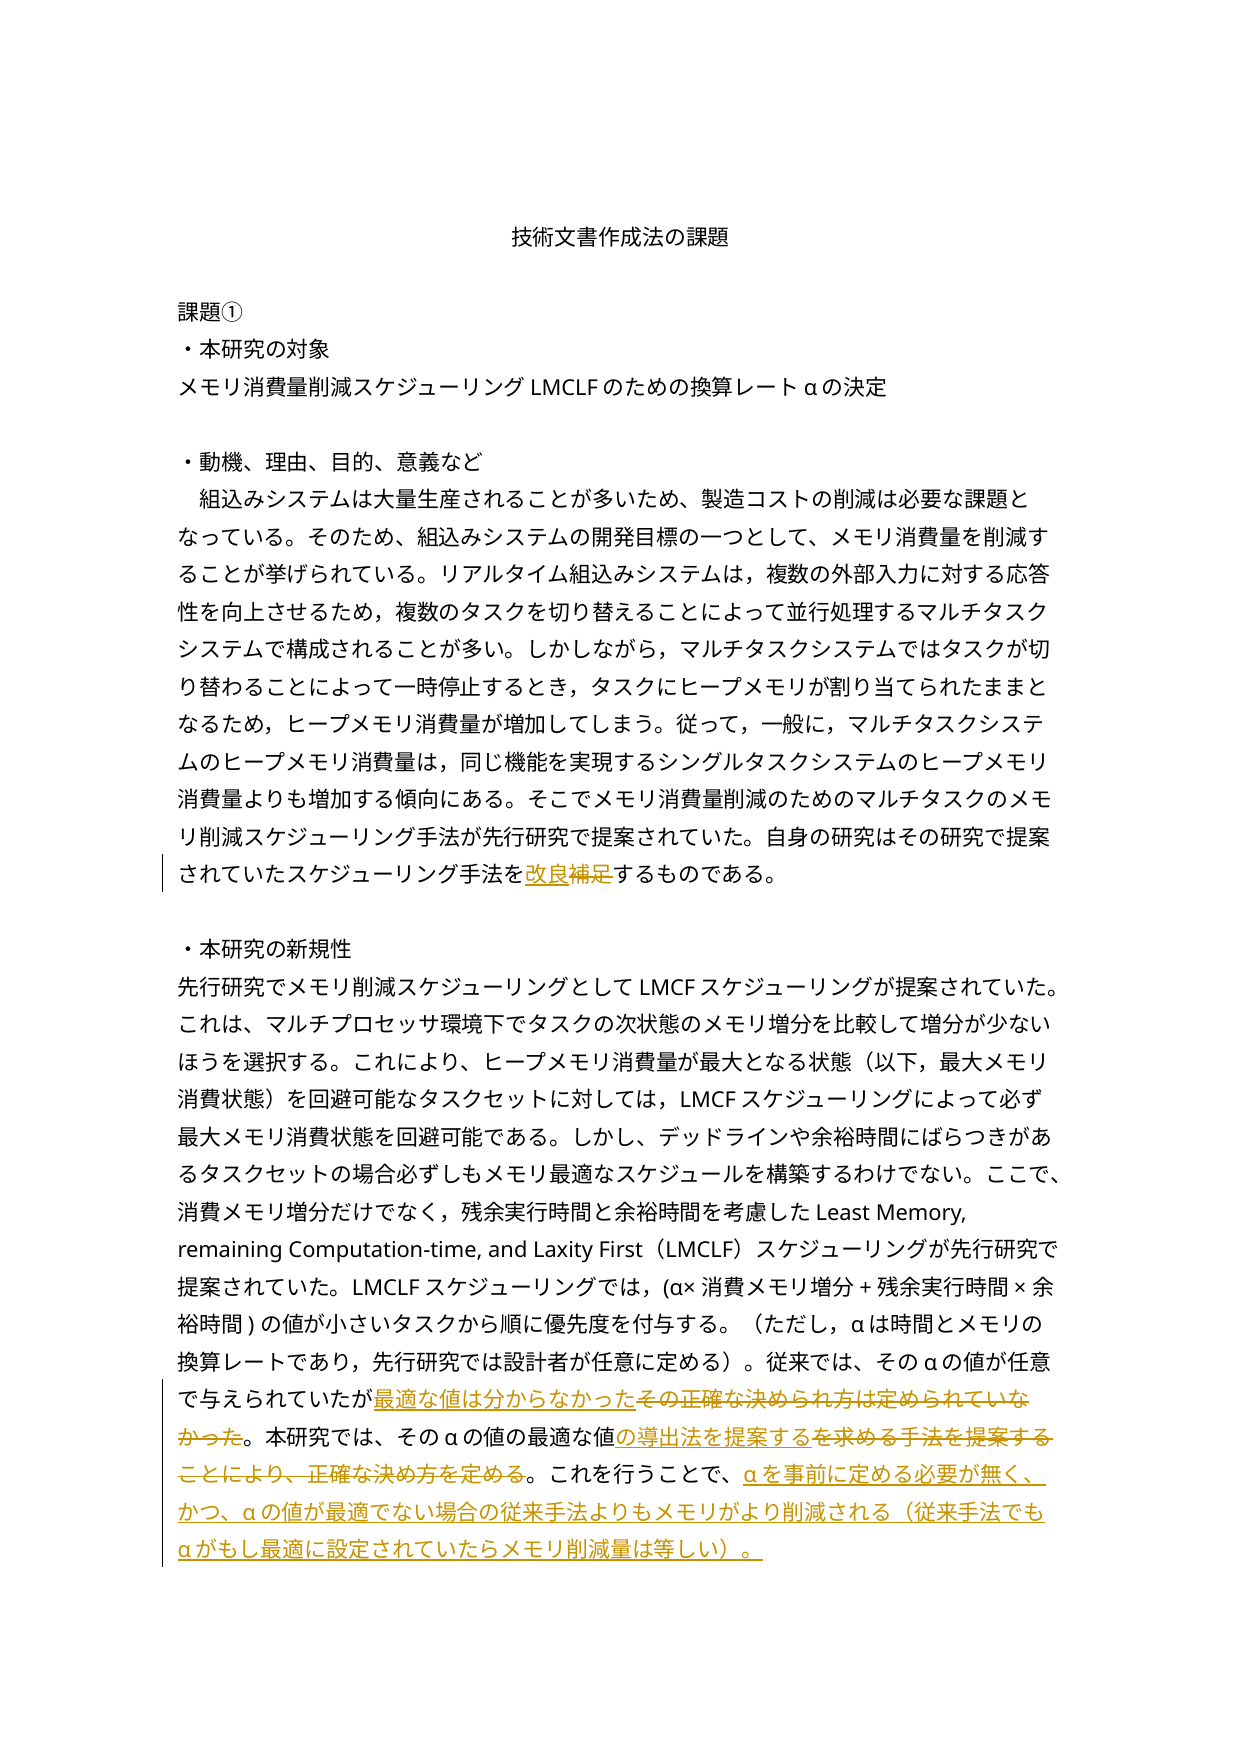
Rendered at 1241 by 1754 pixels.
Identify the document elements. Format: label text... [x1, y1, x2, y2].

text 技術文書作成法の課題 [177, 217, 1063, 254]
text メモリ消費量削減スケジューリングLMCLFのための換算レートαの決定 [177, 367, 1063, 404]
text ・本研究の新規性 [177, 929, 1063, 967]
text 先行研究でメモリ削減スケジューリングとしてLMCFスケジューリングが提案されていた。これは、マルチプロセッサ環境下でタスクの次状態のメモリ増分を比較して増分が少ないほうを選択する。これにより、ヒープメモリ消費量が最大となる状態（以下，最大メモリ消費状態）を回避可能なタスクセットに対しては，LMCFスケジューリングによって必ず最大メモリ消費状態を回避可能である。しかし、デッドラインや余裕時間にばらつきがあるタスクセットの場合必ずしもメモリ最適なスケジュールを構築するわけでない。ここで、消費メモリ増分だけでなく，残余実行時間と余裕時間を考慮したLeast Memory, remaining Computation-time, and Laxity First（LMCLF）スケジューリングが先行研究で提案されていた。LMCLFスケジューリングでは，(α× 消費メモリ増分 + 残余実行時間 × 余裕時間 ) の値が小さいタスクから順に優先度を付与する。（ただし，αは時間とメモリの換算レートであり，先行研究では設計者が任意に定める）。従来では、そのαの値が任意で与えられていたが。本研究では、そのαの値の最適な値。これを行うことで、 [177, 967, 1063, 1567]
text ・本研究の対象 [177, 329, 1063, 367]
text 組込みシステムは大量生産されることが多いため、製造コストの削減は必要な課題となっている。そのため、組込みシステムの開発目標の一つとして、メモリ消費量を削減することが挙げられている。リアルタイム組込みシステムは，複数の外部入力に対する応答性を向上させるため，複数のタスクを切り替えることによって並行処理するマルチタスクシステムで構成されることが多い。しかしながら，マルチタスクシステムではタスクが切り替わることによって一時停止するとき，タスクにヒープメモリが割り当てられたままとなるため，ヒープメモリ消費量が増加してしまう。従って，一般に，マルチタスクシステムのヒープメモリ消費量は，同じ機能を実現するシングルタスクシステムのヒープメモリ消費量よりも増加する傾向にある。そこでメモリ消費量削減のためのマルチタスクのメモリ削減スケジューリング手法が先行研究で提案されていた。自身の研究はその研究で提案されていたスケジューリング手法をするものである。 [177, 479, 1063, 892]
text ・動機、理由、目的、意義など [177, 442, 1063, 479]
text 課題① [177, 292, 1063, 329]
